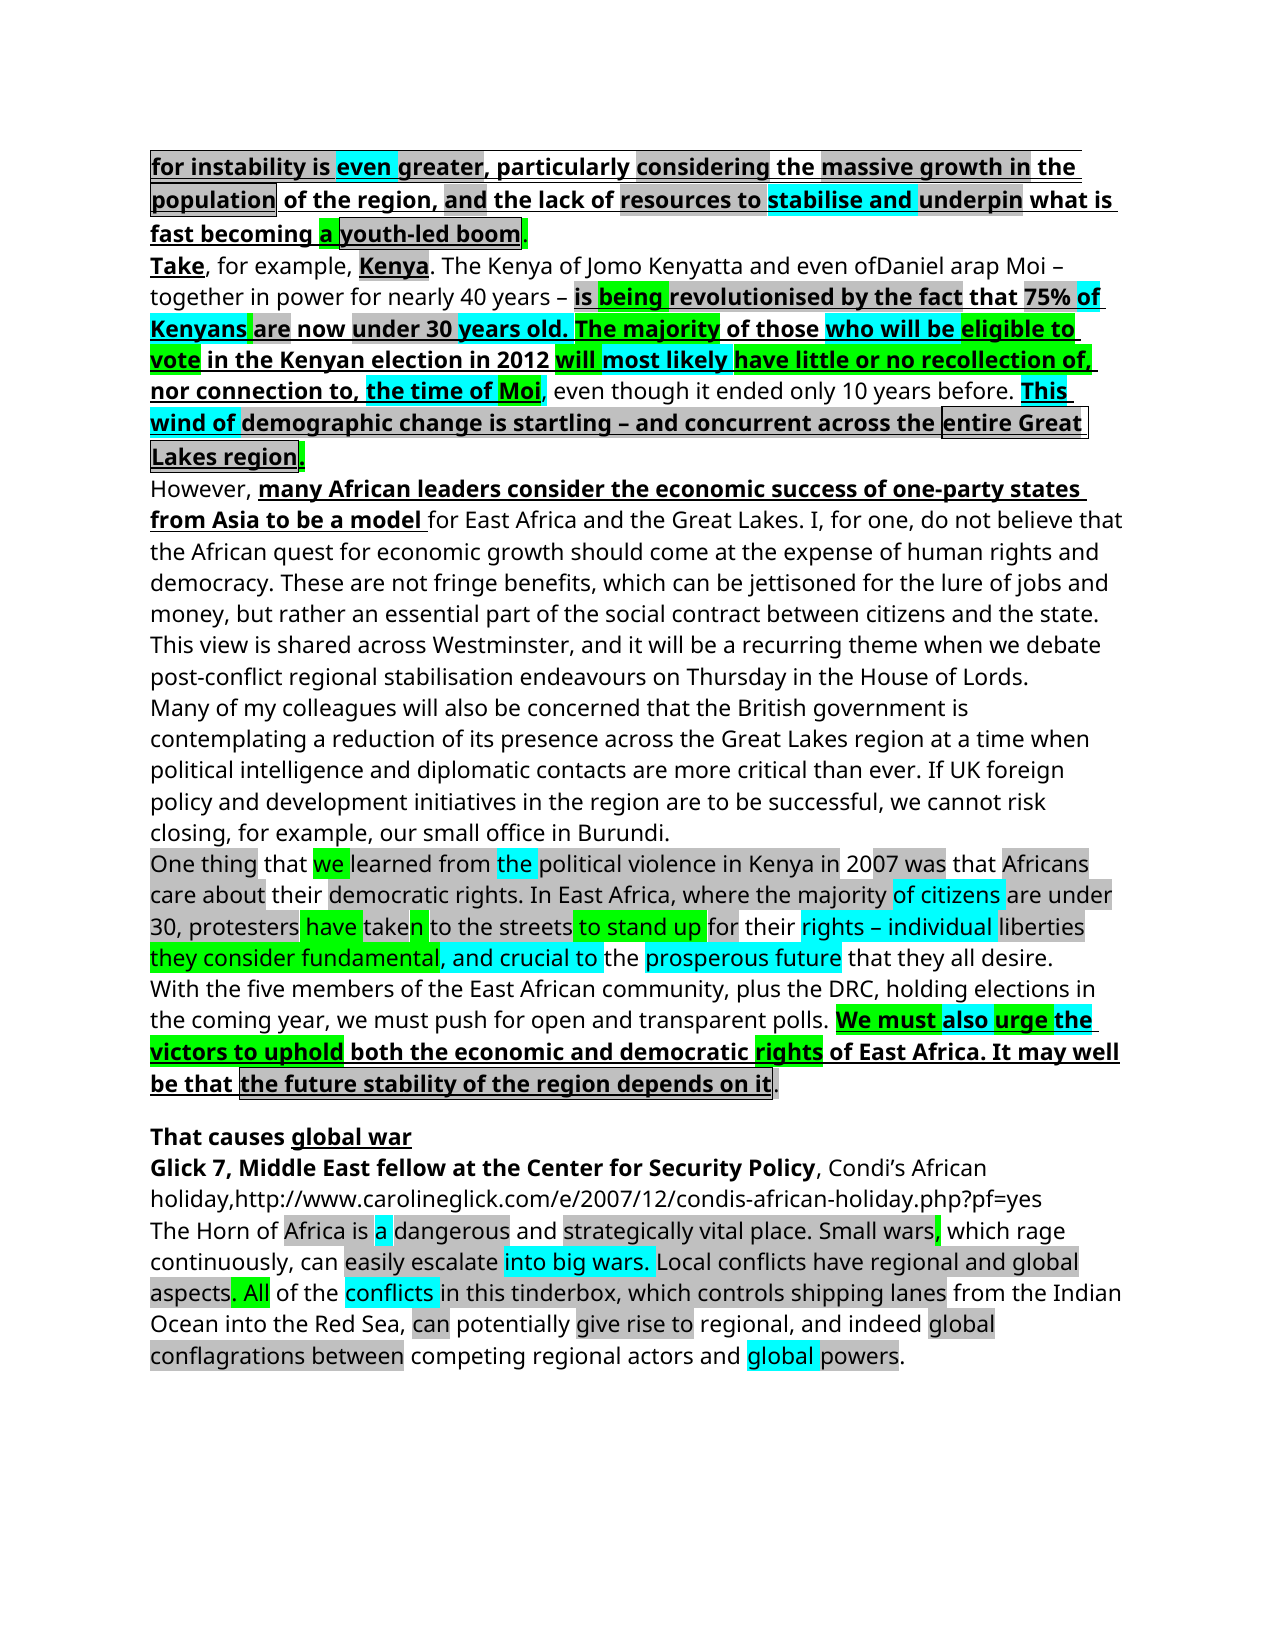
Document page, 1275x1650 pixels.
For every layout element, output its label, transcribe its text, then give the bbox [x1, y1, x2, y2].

text The Horn of Africa is a dangerous and strategically vital place. Small wars, which rage continuously, can easily escalate into big wars. Local conflicts have regional and global aspects. All of the conflicts in this tinderbox, which controls shipping lanes from the Indian Ocean into the Red Sea, can potentially give rise to regional, and indeed global conflagrations between competing regional actors and global powers. [150, 1214, 1125, 1371]
text That causes global war [150, 1121, 1125, 1152]
text This view is shared across Westminster, and it will be a recurring theme when we debate post-conflict regional stabilisation endeavours on Thursday in the House of Lords. [150, 629, 1125, 692]
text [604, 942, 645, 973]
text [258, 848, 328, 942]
text However, many African leaders consider the economic success of one-party states from Asia to be a model for East Africa and the Great Lakes. I, for one, do not believe that the African quest for economic growth should come at the expense of human rights and democracy. These are not fringe benefits, which can be jettisoned for the lure of jobs and money, but rather an essential part of the social contract between citizens and the state. [150, 473, 1125, 629]
text Glick 7, Middle East fellow at the Center for Security Policy, Condi’s African holiday,http://www.carolineglick.com/e/2007/12/condis-african-holiday.php?pf=yes [150, 1152, 1125, 1214]
text One thing that we learned from the political violence in Kenya in 2007 was that Africans care about their democratic rights. In East Africa, where the majority of citizens are under 30, protesters have taken to the streets to stand up for their rights – individual liberties they consider fundamental, and crucial to the prosperous future that they all desire. [842, 848, 1125, 973]
text With the five members of the East African community, plus the DRC, holding elections in the coming year, we must push for open and transparent polls. We must also urge the victors to uphold both the economic and democratic rights of East Africa. It may well be that the future stability of the region depends on it. [150, 973, 1125, 1100]
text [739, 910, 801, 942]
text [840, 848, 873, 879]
text Take, for example, Kenya. The Kenya of Jomo Kenyatta and even ofDaniel arap Moi – together in power for nearly 40 years – is being revolutionised by the fact that 75% of Kenyans are now under 30 years old. The majority of those who will be eligible to vote in the Kenyan election in 2012 will most likely have little or no recollection of, nor connection to, the time of Moi, even though it ended only 10 years before. This wind of demographic change is startling – and concurrent across the entire Great Lakes region. [150, 250, 1125, 473]
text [150, 150, 1125, 250]
text Many of my colleagues will also be concerned that the British government is contemplating a reduction of its presence across the Great Lakes region at a time when political intelligence and diplomatic contacts are more critical than ever. If UK foreign policy and development initiatives in the region are to be successful, we cannot risk closing, for example, our small office in Burundi. [150, 692, 1125, 848]
